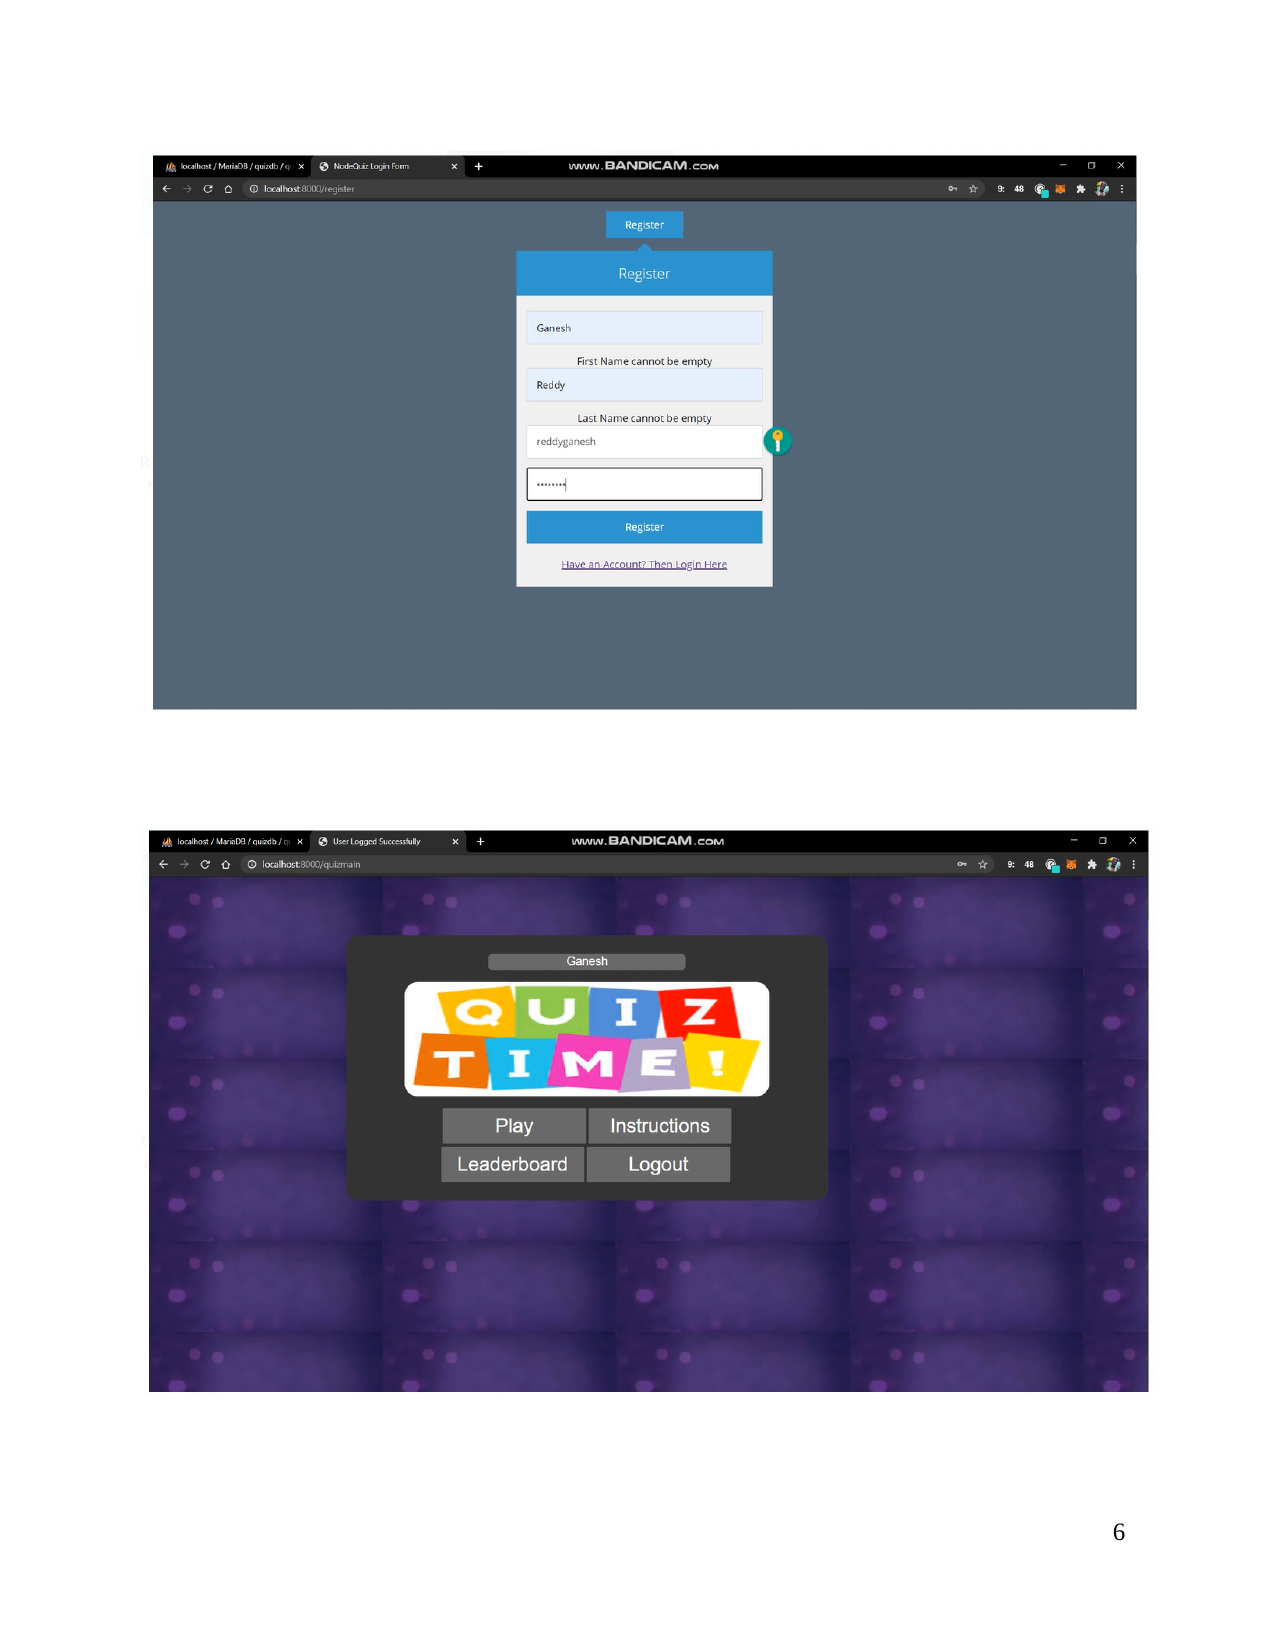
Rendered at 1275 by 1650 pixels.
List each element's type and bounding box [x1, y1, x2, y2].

picture [140, 827, 1156, 1395]
picture [140, 150, 1143, 713]
